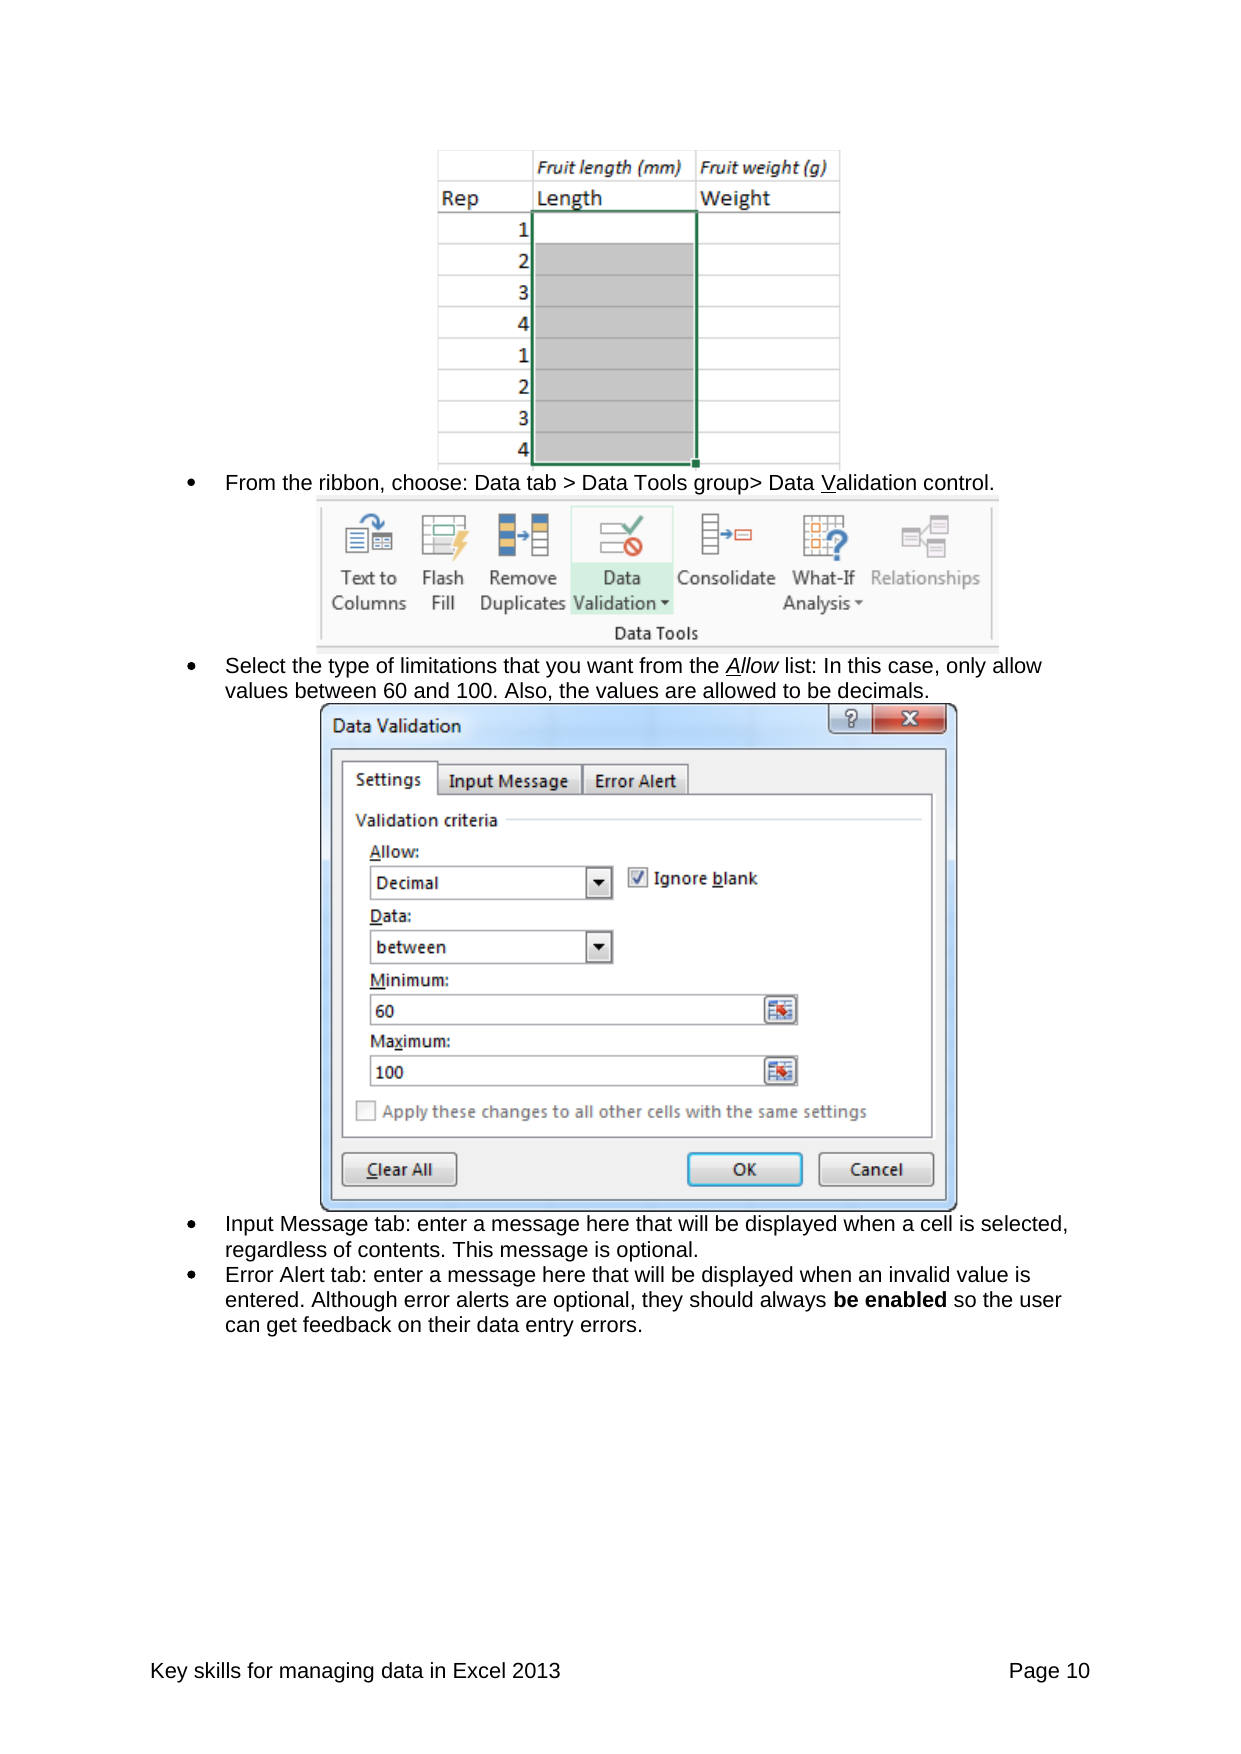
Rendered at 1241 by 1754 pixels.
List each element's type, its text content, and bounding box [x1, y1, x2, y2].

picture [316, 495, 999, 654]
list Select the type of limitations that you want from the Allow list: In this case, only allow values between 60 and 100. Also, the values are allowed to be decimals. [187, 653, 1090, 704]
list From the ribbon, choose: Data tab > Data Tools group> Data Validation control. [187, 470, 1090, 495]
picture [437, 150, 841, 471]
picture [320, 703, 958, 1212]
list Error Alert tab: enter a message here that will be displayed when an invalid value is entered. Although error alerts are optional, they should always be enabled so the user can get feedback on their data entry errors. [187, 1262, 1090, 1337]
list Input Message tab: enter a message here that will be displayed when a cell is selected, regardless of contents. This message is optional. [187, 1211, 1090, 1262]
